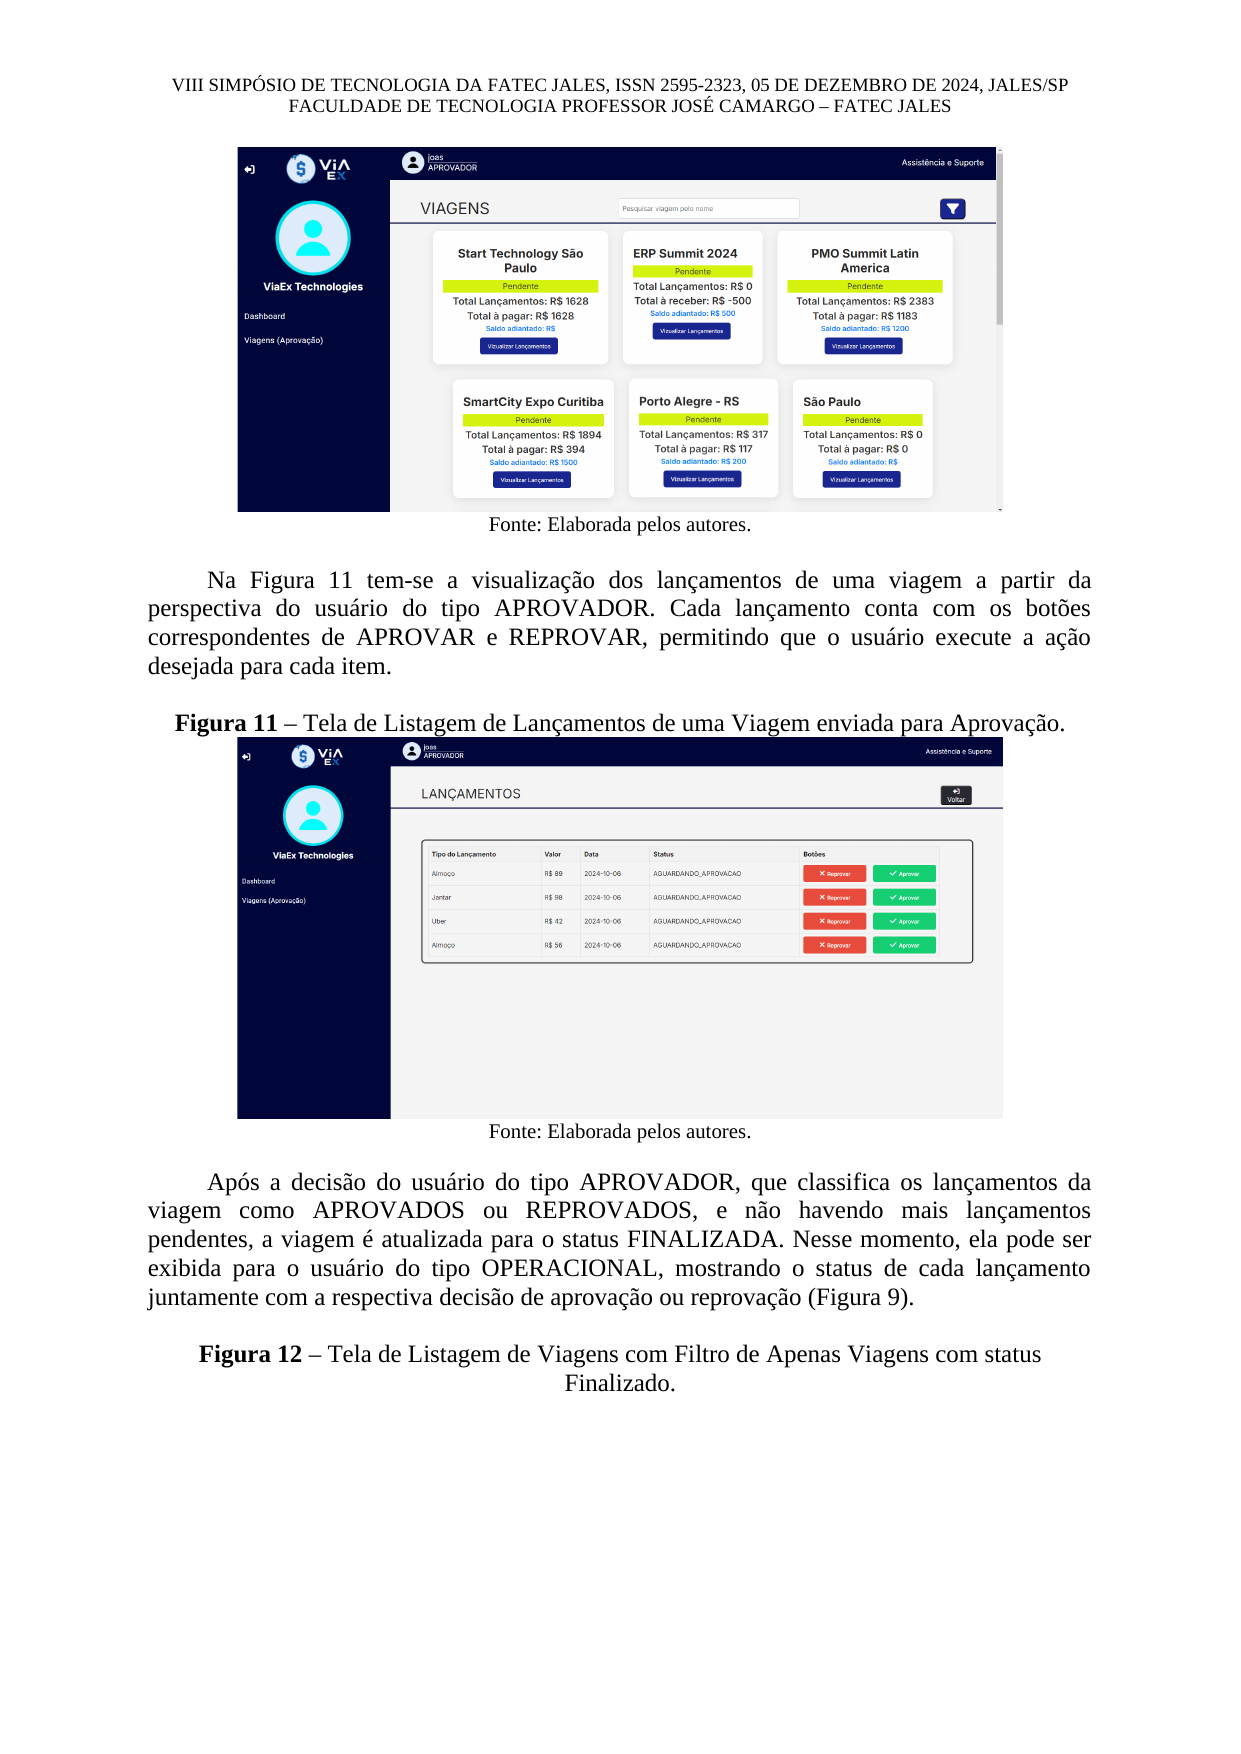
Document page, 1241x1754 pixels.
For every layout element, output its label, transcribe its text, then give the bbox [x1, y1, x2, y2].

text Figura 12 – Tela de Listagem de Viagens com Filtro de Apenas Viagens com status Finalizado. [148, 1339, 1092, 1397]
text Fonte: Elaborada pelos autores. [148, 512, 1092, 536]
text Na Figura 11 tem-se a visualização dos lançamentos de uma viagem a partir da perspectiva do usuário do tipo APROVADOR. Cada lançamento conta com os botões correspondentes de APROVAR e REPROVAR, permitindo que o usuário execute a ação desejada para cada item. [148, 565, 1092, 680]
picture [237, 147, 1003, 512]
text Fonte: Elaborada pelos autores. [148, 1118, 1092, 1143]
picture [237, 737, 1003, 1119]
text Figura 11 – Tela de Listagem de Lançamentos de uma Viagem enviada para Aprovação. [148, 708, 1092, 737]
text Após a decisão do usuário do tipo APROVADOR, que classifica os lançamentos da viagem como APROVADOS ou REPROVADOS, e não havendo mais lançamentos pendentes, a viagem é atualizada para o status FINALIZADA. Nesse momento, ela pode ser exibida para o usuário do tipo OPERACIONAL, mostrando o status de cada lançamento juntamente com a respectiva decisão de aprovação ou reprovação (Figura 9). [148, 1167, 1092, 1310]
